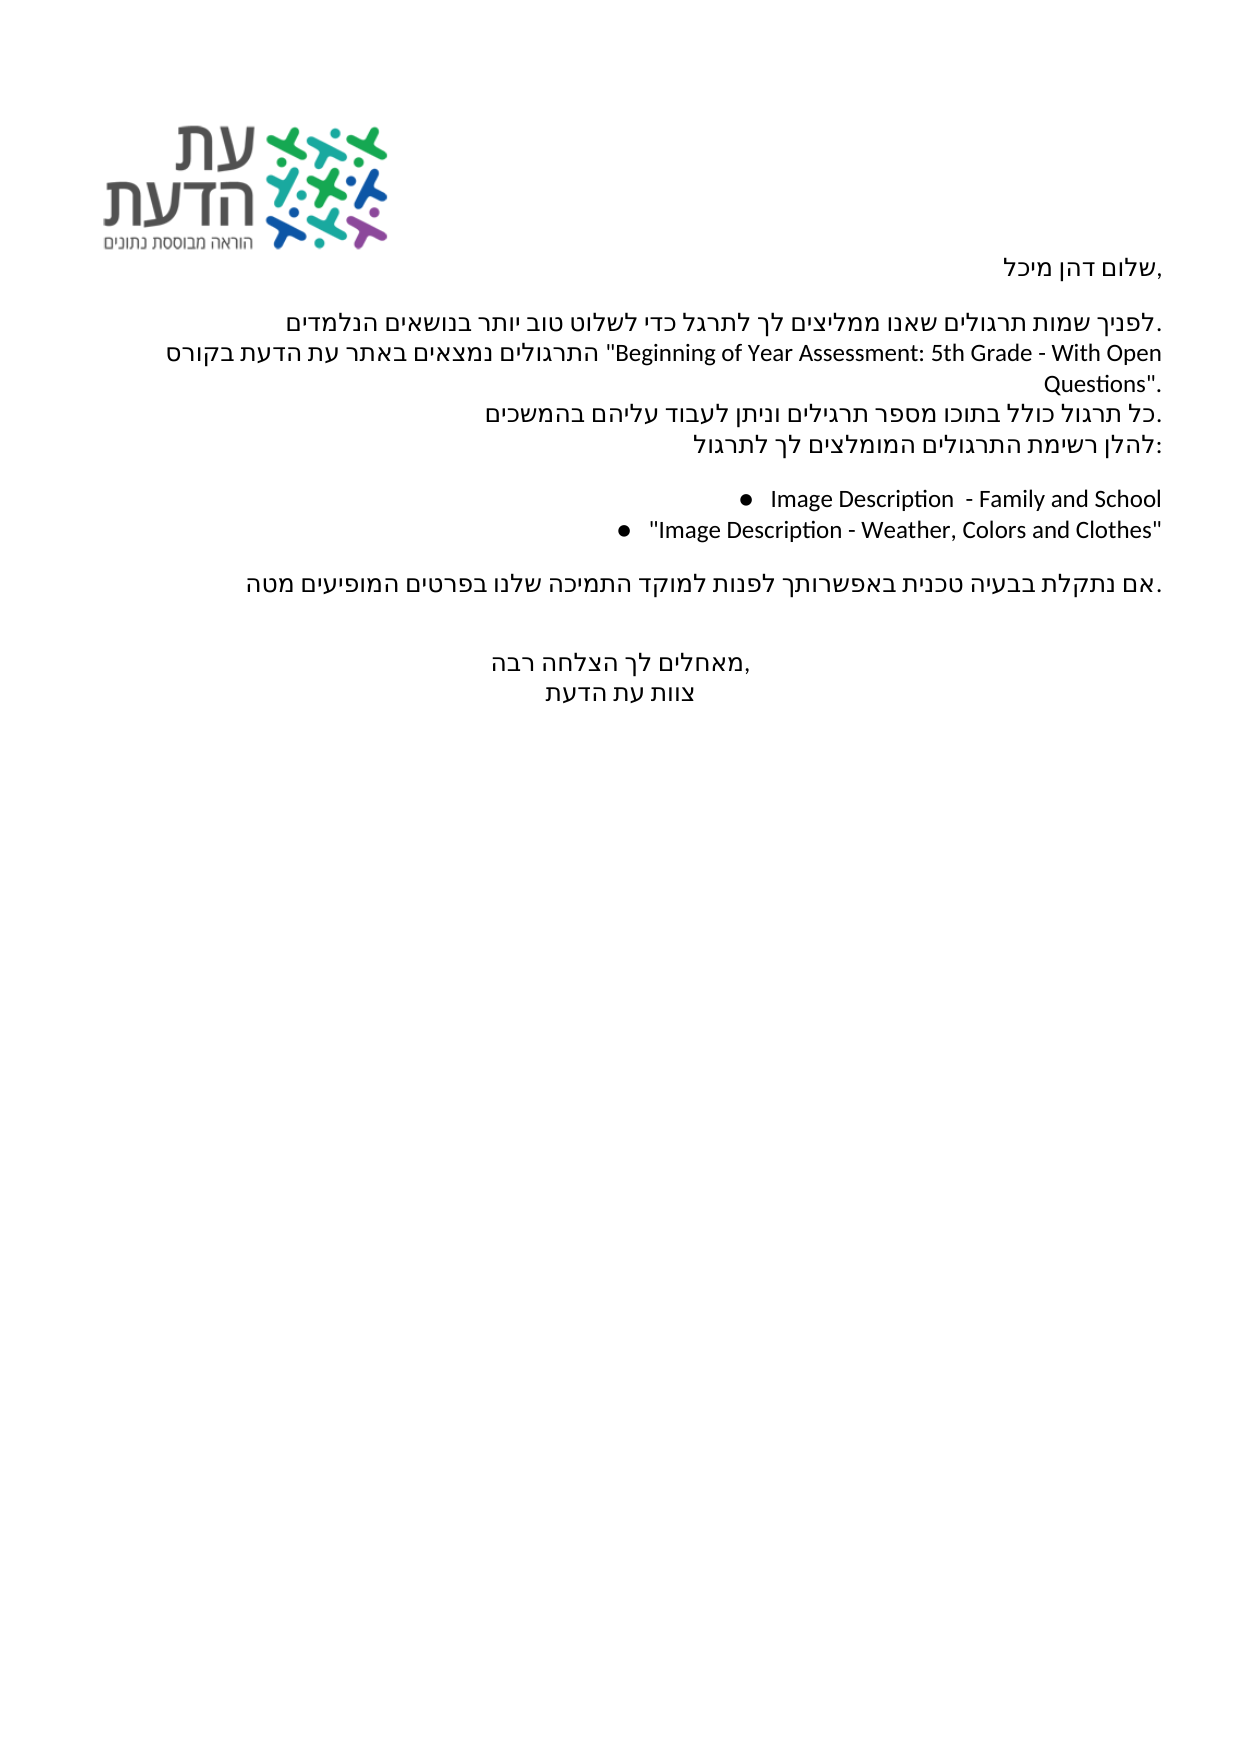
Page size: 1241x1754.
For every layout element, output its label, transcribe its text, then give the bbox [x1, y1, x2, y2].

text ● Image Description - Family and School [78, 483, 1162, 514]
text להלן רשימת התרגולים המומלצים לך לתרגול: [78, 429, 1162, 459]
text כל תרגול כולל בתוכו מספר תרגילים וניתן לעבוד עליהם בהמשכים. [78, 398, 1162, 429]
text שלום דהן מיכל, [78, 252, 1162, 283]
text צוות עת הדעת [78, 678, 1162, 708]
text לפניך שמות תרגולים שאנו ממליצים לך לתרגל כדי לשלוט טוב יותר בנושאים הנלמדים. [78, 307, 1162, 337]
text ● "Image Description - Weather, Colors and Clothes" [78, 514, 1162, 544]
text מאחלים לך הצלחה רבה, [78, 647, 1162, 678]
picture [78, 121, 394, 252]
text התרגולים נמצאים באתר עת הדעת בקורס "Beginning of Year Assessment: 5th Grade - With Open Questions". [78, 337, 1162, 398]
text אם נתקלת בבעיה טכנית באפשרותך לפנות למוקד התמיכה שלנו בפרטים המופיעים מטה. [78, 568, 1162, 599]
